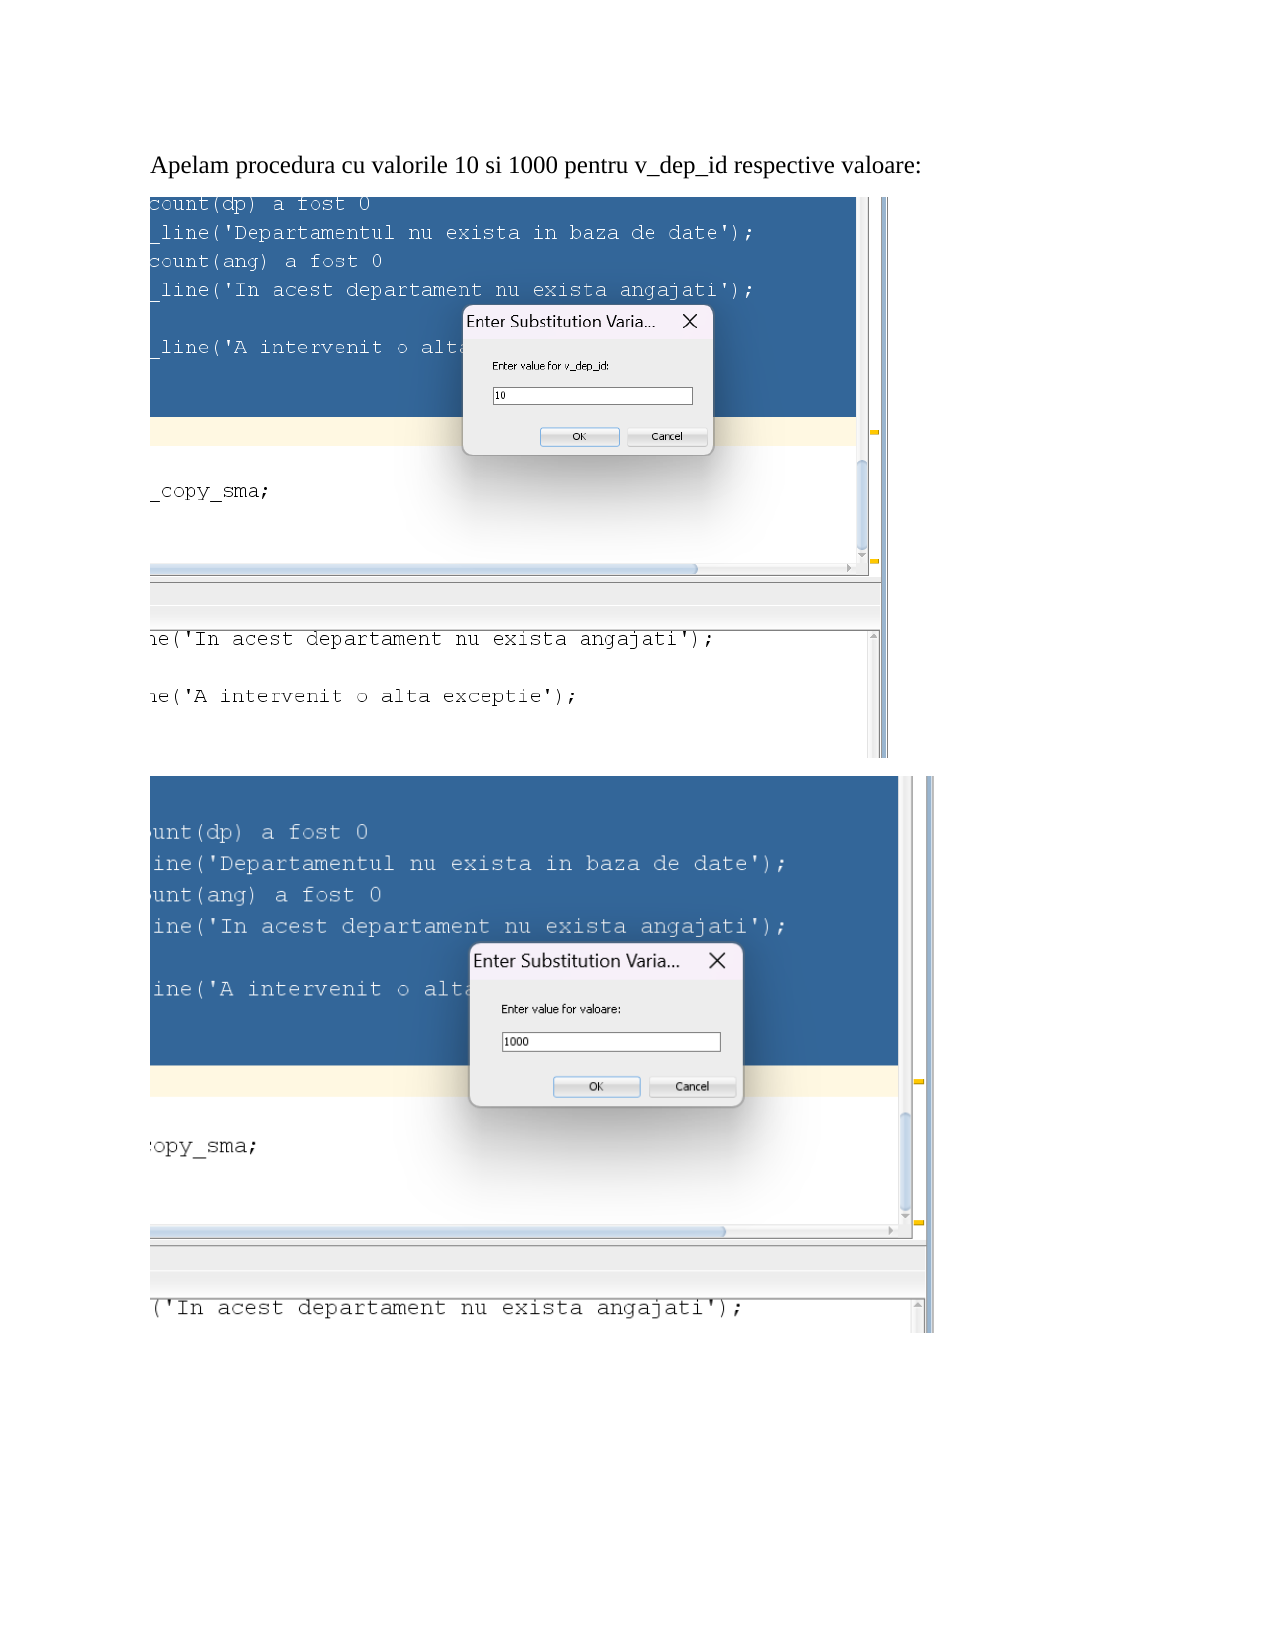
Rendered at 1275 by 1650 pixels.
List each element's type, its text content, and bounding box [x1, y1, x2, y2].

picture [150, 776, 1070, 1333]
picture [150, 197, 1125, 758]
text Apelam procedura cu valorile 10 si 1000 pentru v_dep_id respective valoare: [150, 150, 1125, 179]
